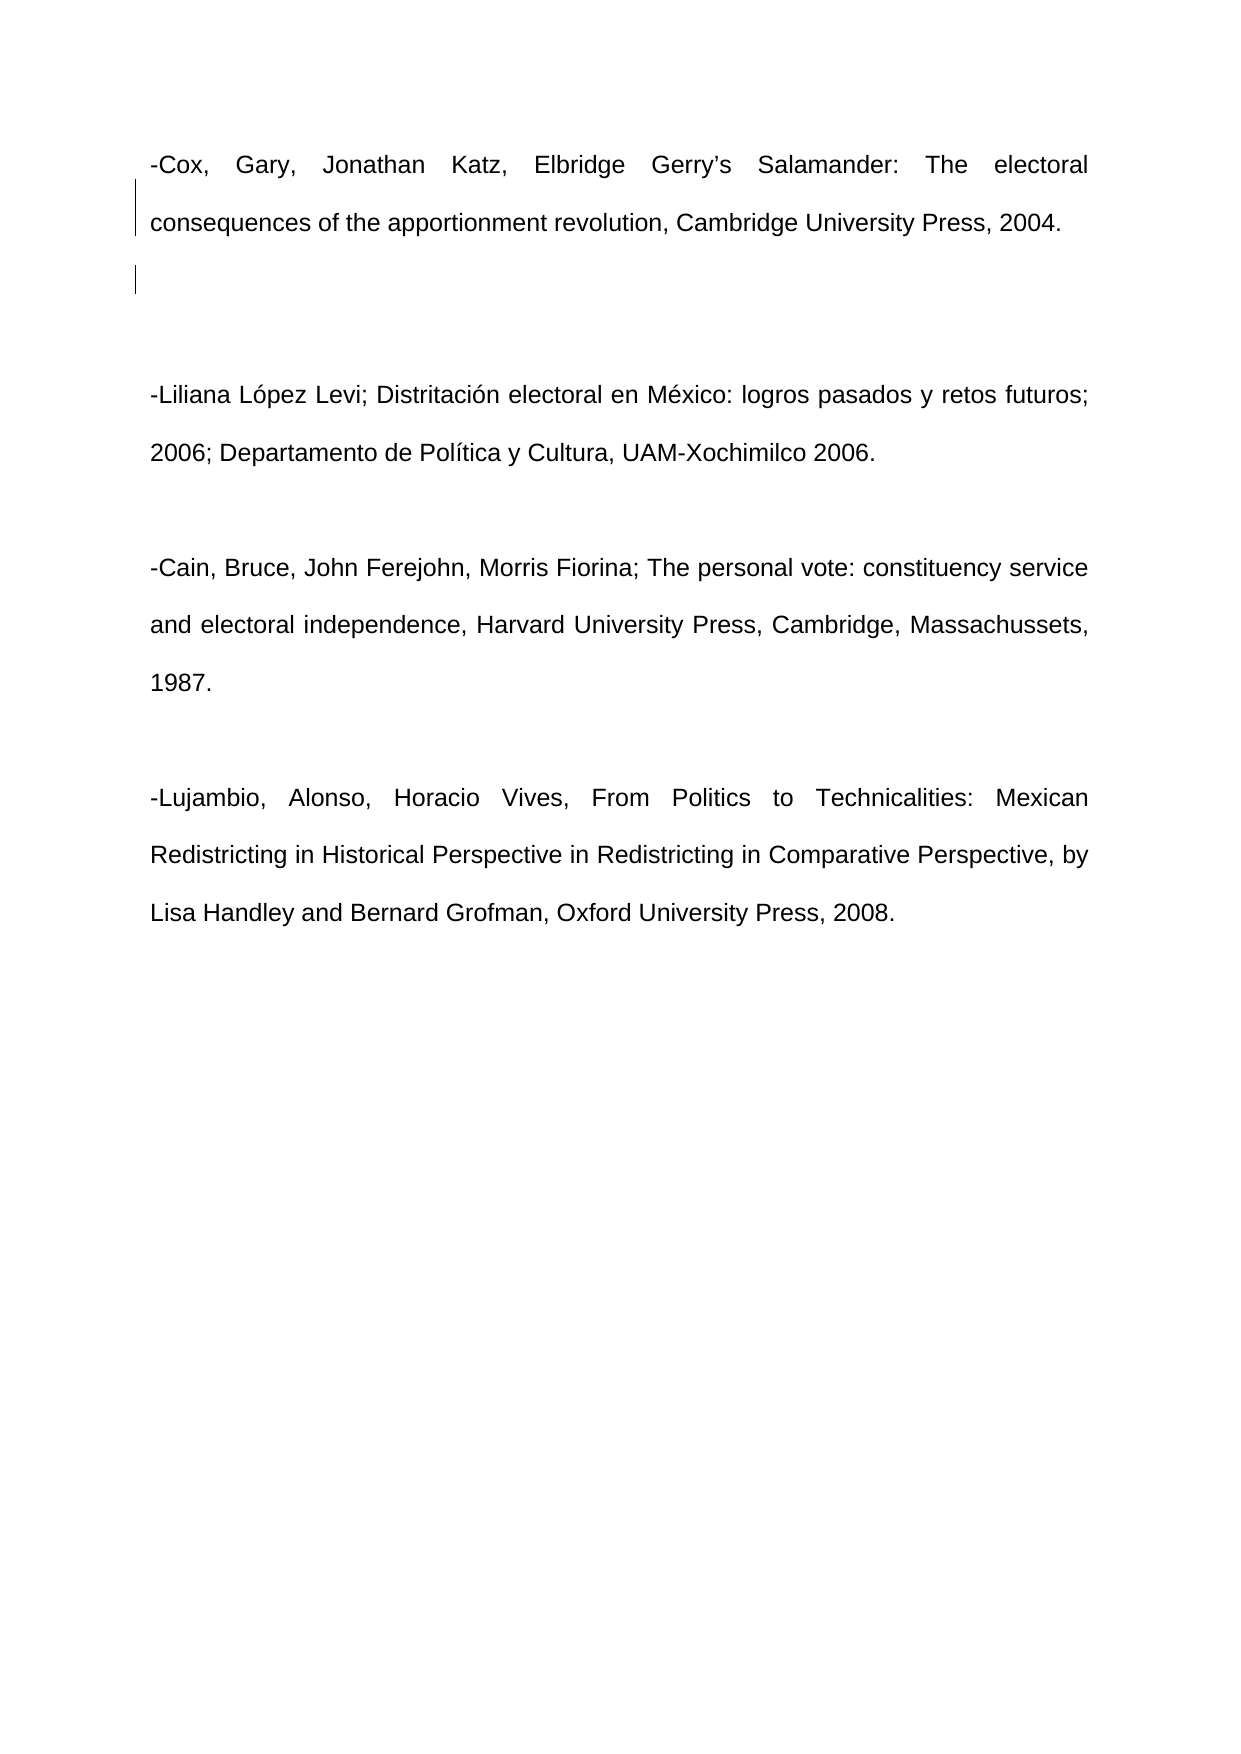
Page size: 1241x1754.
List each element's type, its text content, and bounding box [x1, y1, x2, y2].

text -Cox, Gary, Jonathan Katz, Elbridge Gerry’s Salamander: The electoral consequences of the apportionment revolution, Cambridge University Press, 2004. [150, 150, 1090, 236]
text -Liliana López Levi; Distritación electoral en México: logros pasados y retos futuros; 2006; Departamento de Política y Cultura, UAM-Xochimilco 2006. [150, 380, 1090, 466]
text -Lujambio, Alonso, Horacio Vives, From Politics to Technicalities: Mexican Redistricting in Historical Perspective in Redistricting in Comparative Perspective, by Lisa Handley and Bernard Grofman, Oxford University Press, 2008. [150, 782, 1090, 926]
text -Cain, Bruce, John Ferejohn, Morris Fiorina; The personal vote: constituency service and electoral independence, Harvard University Press, Cambridge, Massachussets, 1987. [150, 552, 1090, 696]
